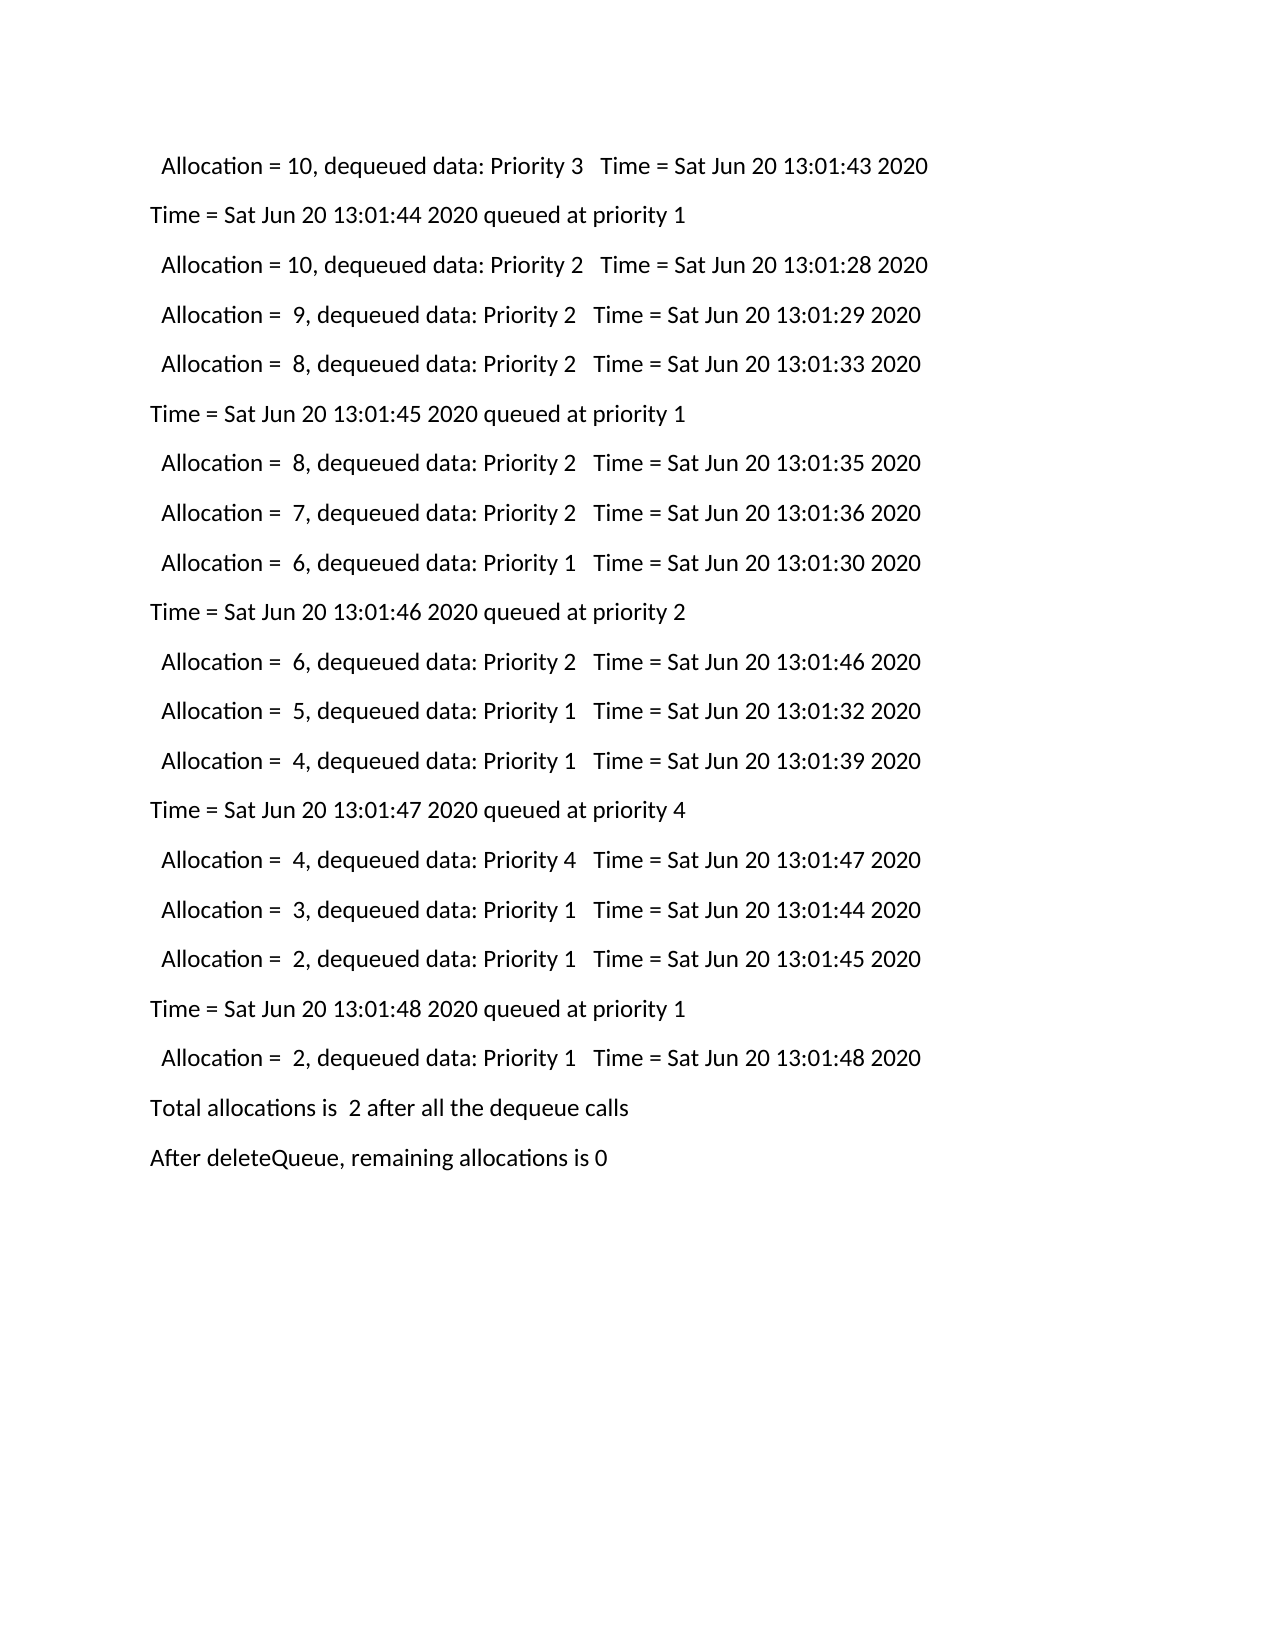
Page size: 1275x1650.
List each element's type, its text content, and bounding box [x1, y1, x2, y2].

text Allocation = 4, dequeued data: Priority 1 Time = Sat Jun 20 13:01:39 2020 [150, 745, 1125, 776]
text Allocation = 10, dequeued data: Priority 2 Time = Sat Jun 20 13:01:28 2020 [150, 249, 1125, 280]
text Time = Sat Jun 20 13:01:44 2020 queued at priority 1 [150, 199, 1125, 230]
text Allocation = 9, dequeued data: Priority 2 Time = Sat Jun 20 13:01:29 2020 [150, 299, 1125, 329]
text Allocation = 5, dequeued data: Priority 1 Time = Sat Jun 20 13:01:32 2020 [150, 695, 1125, 726]
text Allocation = 4, dequeued data: Priority 4 Time = Sat Jun 20 13:01:47 2020 [150, 844, 1125, 875]
text Allocation = 2, dequeued data: Priority 1 Time = Sat Jun 20 13:01:48 2020 [150, 1042, 1125, 1073]
text Allocation = 7, dequeued data: Priority 2 Time = Sat Jun 20 13:01:36 2020 [150, 497, 1125, 528]
text After deleteQueue, remaining allocations is 0 [150, 1142, 1125, 1172]
text Allocation = 3, dequeued data: Priority 1 Time = Sat Jun 20 13:01:44 2020 [150, 894, 1125, 924]
text Allocation = 2, dequeued data: Priority 1 Time = Sat Jun 20 13:01:45 2020 [150, 943, 1125, 974]
text Allocation = 6, dequeued data: Priority 2 Time = Sat Jun 20 13:01:46 2020 [150, 646, 1125, 676]
text Allocation = 8, dequeued data: Priority 2 Time = Sat Jun 20 13:01:33 2020 [150, 348, 1125, 379]
text Allocation = 8, dequeued data: Priority 2 Time = Sat Jun 20 13:01:35 2020 [150, 447, 1125, 478]
text Total allocations is 2 after all the dequeue calls [150, 1092, 1125, 1123]
text Time = Sat Jun 20 13:01:47 2020 queued at priority 4 [150, 794, 1125, 825]
text Time = Sat Jun 20 13:01:45 2020 queued at priority 1 [150, 398, 1125, 428]
text Allocation = 10, dequeued data: Priority 3 Time = Sat Jun 20 13:01:43 2020 [150, 150, 1125, 181]
text Time = Sat Jun 20 13:01:46 2020 queued at priority 2 [150, 596, 1125, 627]
text Time = Sat Jun 20 13:01:48 2020 queued at priority 1 [150, 993, 1125, 1023]
text Allocation = 6, dequeued data: Priority 1 Time = Sat Jun 20 13:01:30 2020 [150, 547, 1125, 577]
